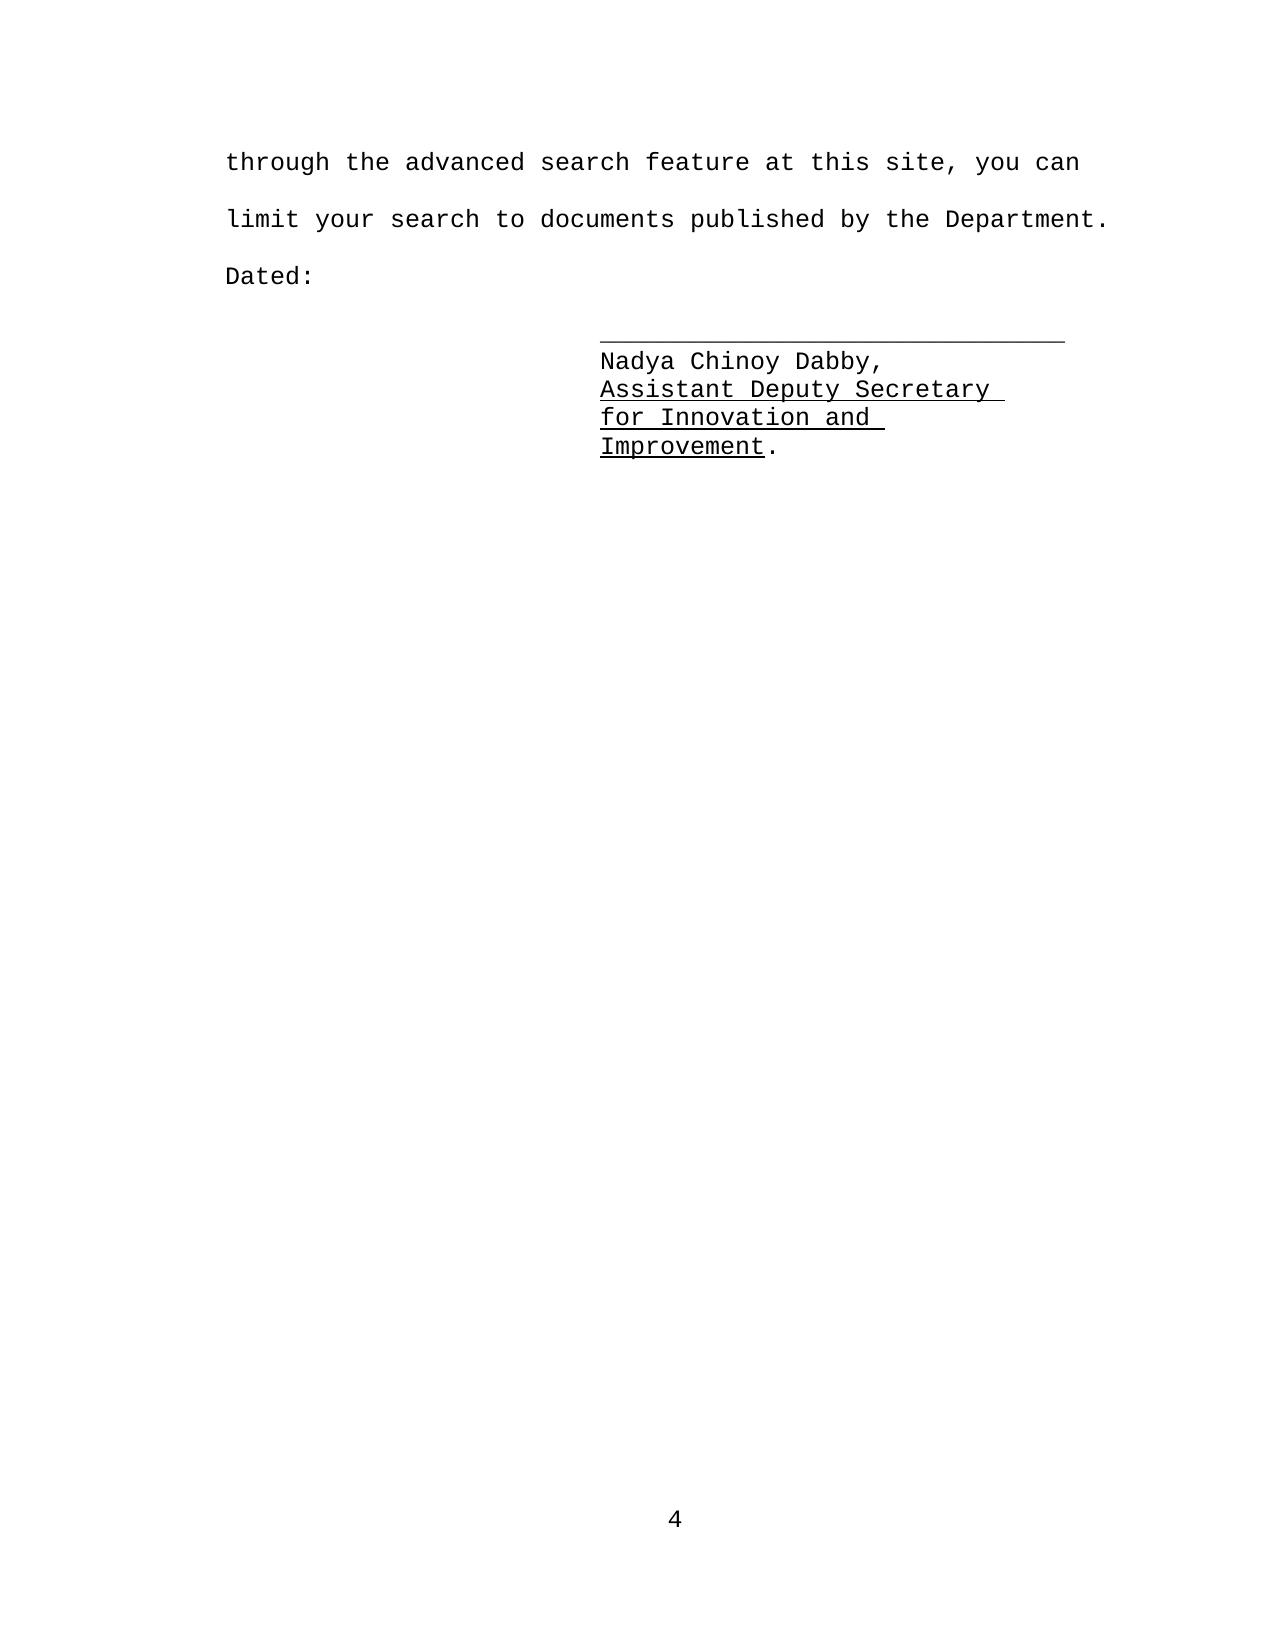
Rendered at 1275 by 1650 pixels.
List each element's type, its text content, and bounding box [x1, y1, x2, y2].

text Dated: [225, 263, 1125, 292]
text Nadya Chinoy Dabby, [225, 348, 1125, 377]
text for Innovation and [450, 405, 1125, 433]
text Assistant Deputy Secretary [450, 377, 1125, 405]
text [225, 150, 1125, 235]
text Improvement. [450, 433, 1125, 462]
text _______________________________ [225, 320, 1125, 348]
